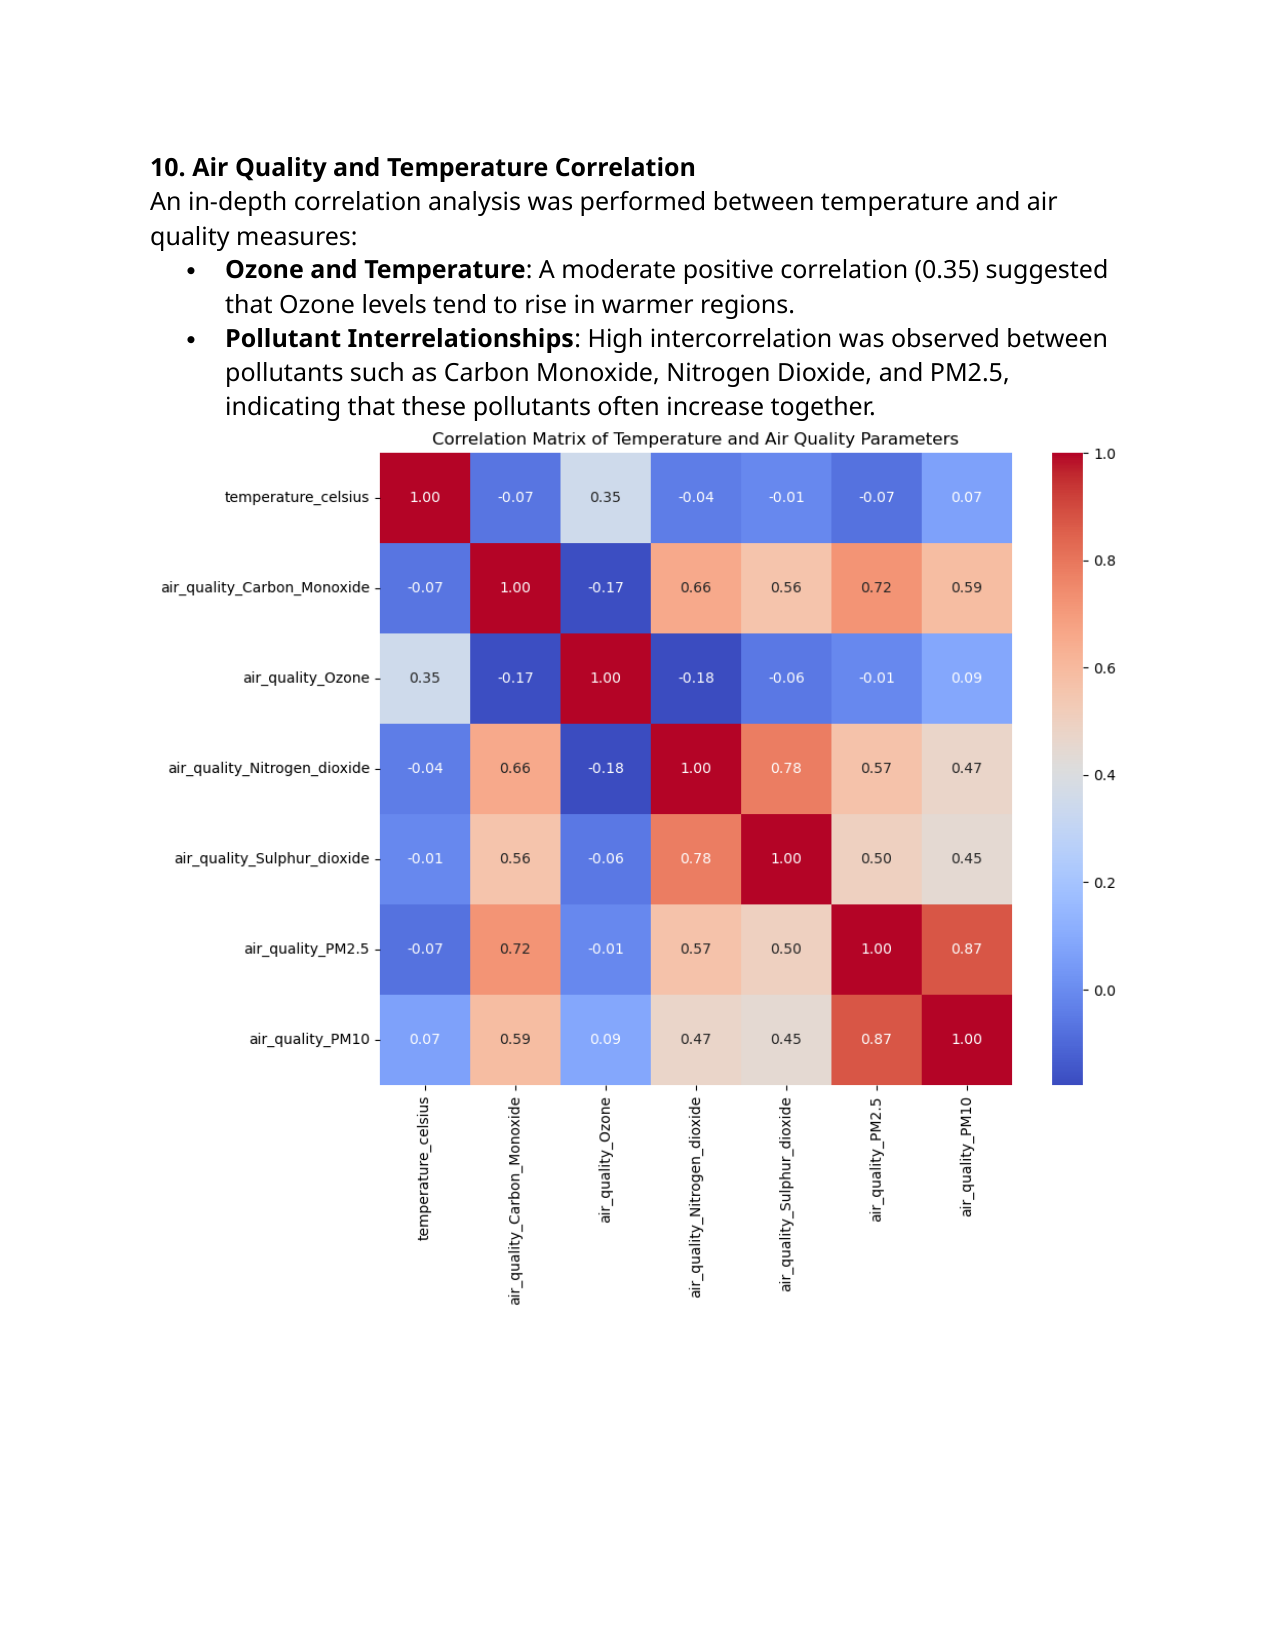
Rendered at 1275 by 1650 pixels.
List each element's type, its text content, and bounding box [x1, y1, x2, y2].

text An in-depth correlation analysis was performed between temperature and air quality measures: [150, 184, 1125, 252]
list Pollutant Interrelationships: High intercorrelation was observed between pollutants such as Carbon Monoxide, Nitrogen Dioxide, and PM2.5, indicating that these pollutants often increase together. [187, 320, 1125, 422]
text 10. Air Quality and Temperature Correlation [150, 150, 1125, 184]
list Ozone and Temperature: A moderate positive correlation (0.35) suggested that Ozone levels tend to rise in warmer regions. [187, 252, 1125, 320]
picture [150, 422, 1125, 1315]
